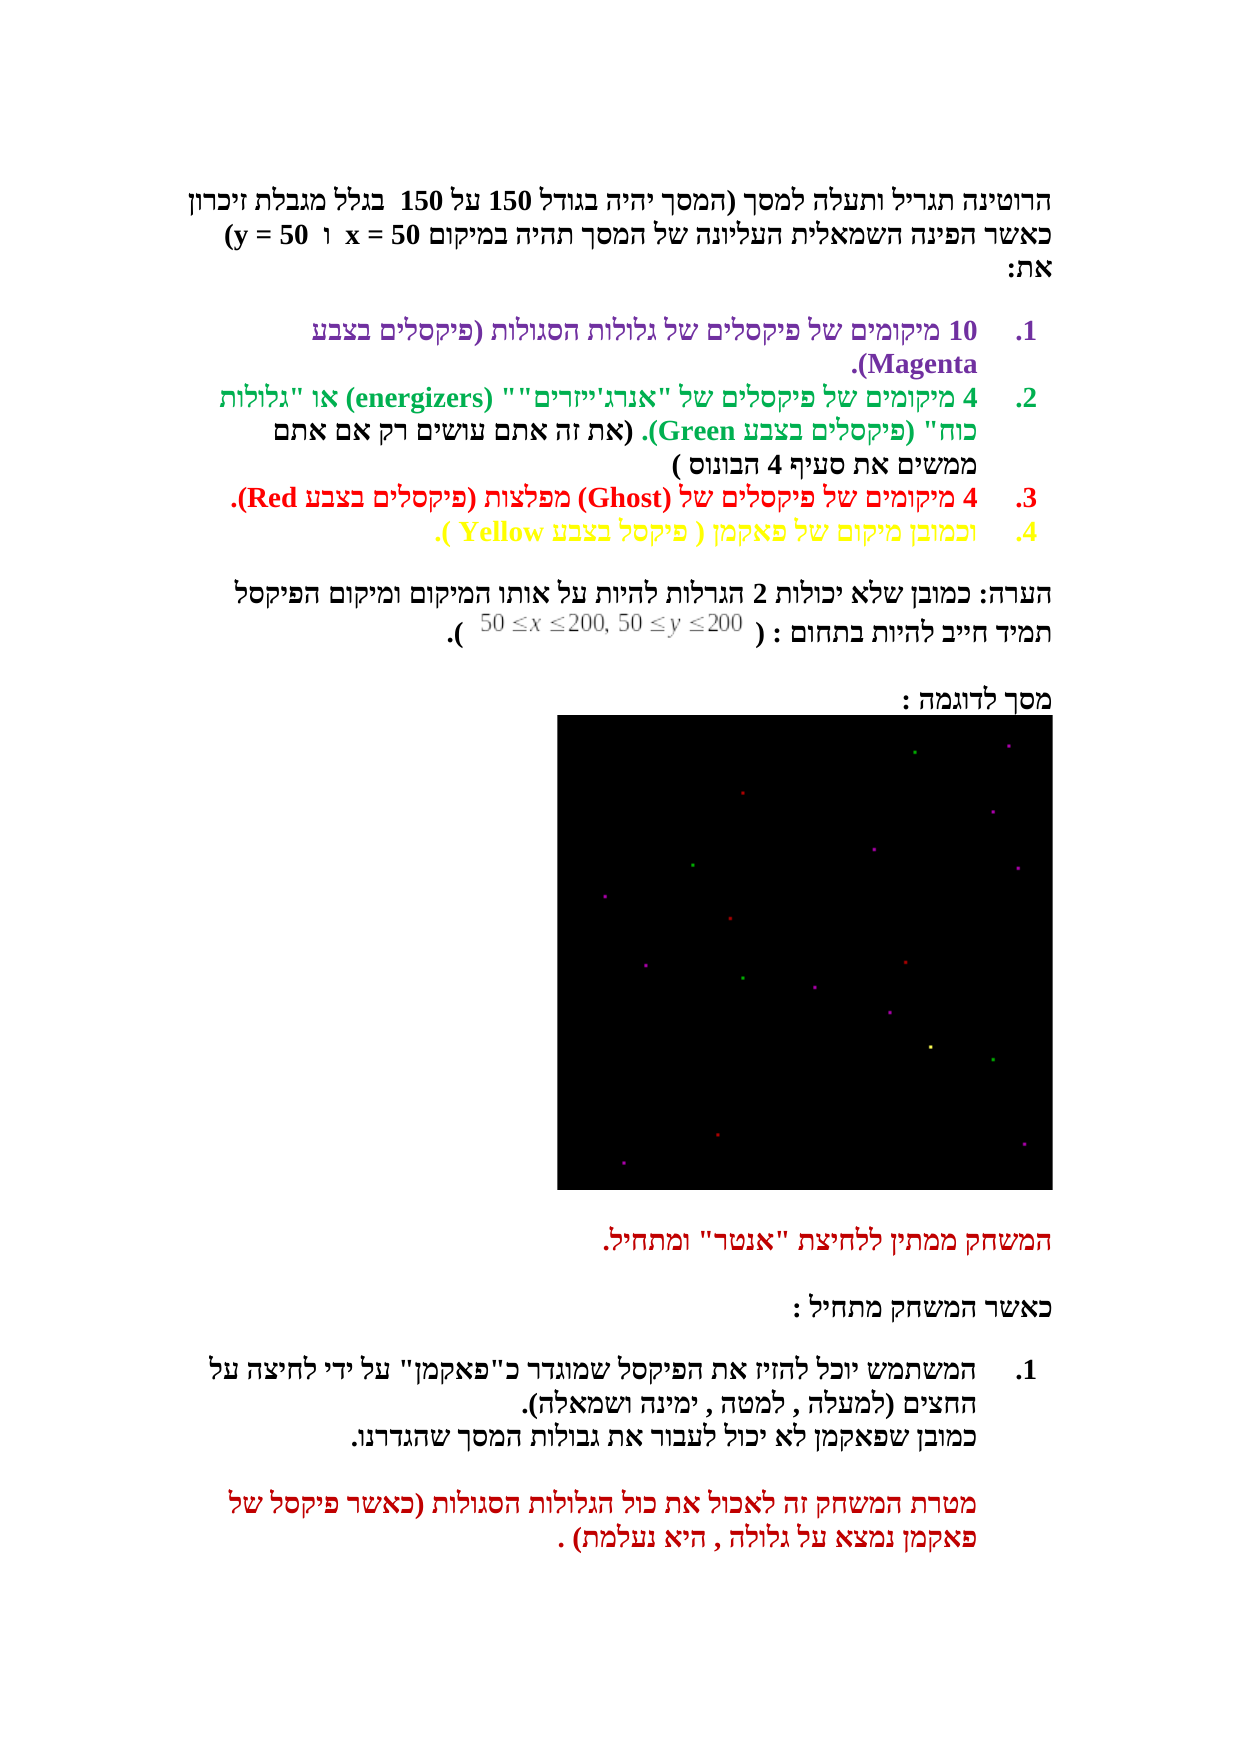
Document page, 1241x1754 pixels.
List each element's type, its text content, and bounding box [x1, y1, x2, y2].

list המשתמש יוכל להזיז את הפיקסל שמוגדר כ"פאקמן" על ידי לחיצה על החצים (למעלה , למטה , ימינה ושמאלה). כמובן שפאקמן לא יכול לעבור את גבולות המסך שהגדרנו. מטרת המשחק זה לאכול את כול הגלולות הסגולות (כאשר פיקסל של פאקמן נמצא על גלולה , היא נעלמת) . [187, 1352, 1015, 1582]
text מסך לדוגמה : [187, 682, 1053, 716]
text המשחק ממתין ללחיצת "אנטר" ומתחיל. [187, 1223, 1053, 1256]
list 4 מיקומים של פיקסלים של "אנרג'ייזרים"" (energizers) או "גלולות כוח" (פיקסלים בצבע Green). (את זה אתם עושים רק אם אתם ממשים את סעיף 4 הבונוס ) [187, 380, 1015, 481]
picture [557, 715, 1053, 1190]
text כאשר המשחק מתחיל : [187, 1290, 1053, 1352]
text הערה: כמובן שלא יכולות 2 הגרלות להיות על אותו המיקום ומיקום הפיקסל תמיד חייב להיות בתחום : ( ). [187, 576, 1053, 649]
list 4 מיקומים של פיקסלים של (Ghost) מפלצות (פיקסלים בצבע Red). [187, 481, 1015, 514]
list 10 מיקומים של פיקסלים של גלולות הסגולות (פיקסלים בצבע Magenta). [187, 313, 1015, 380]
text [187, 150, 1053, 313]
list וכמובן מיקום של פאקמן ( פיקסל בצבע Yellow ). [187, 514, 1015, 576]
